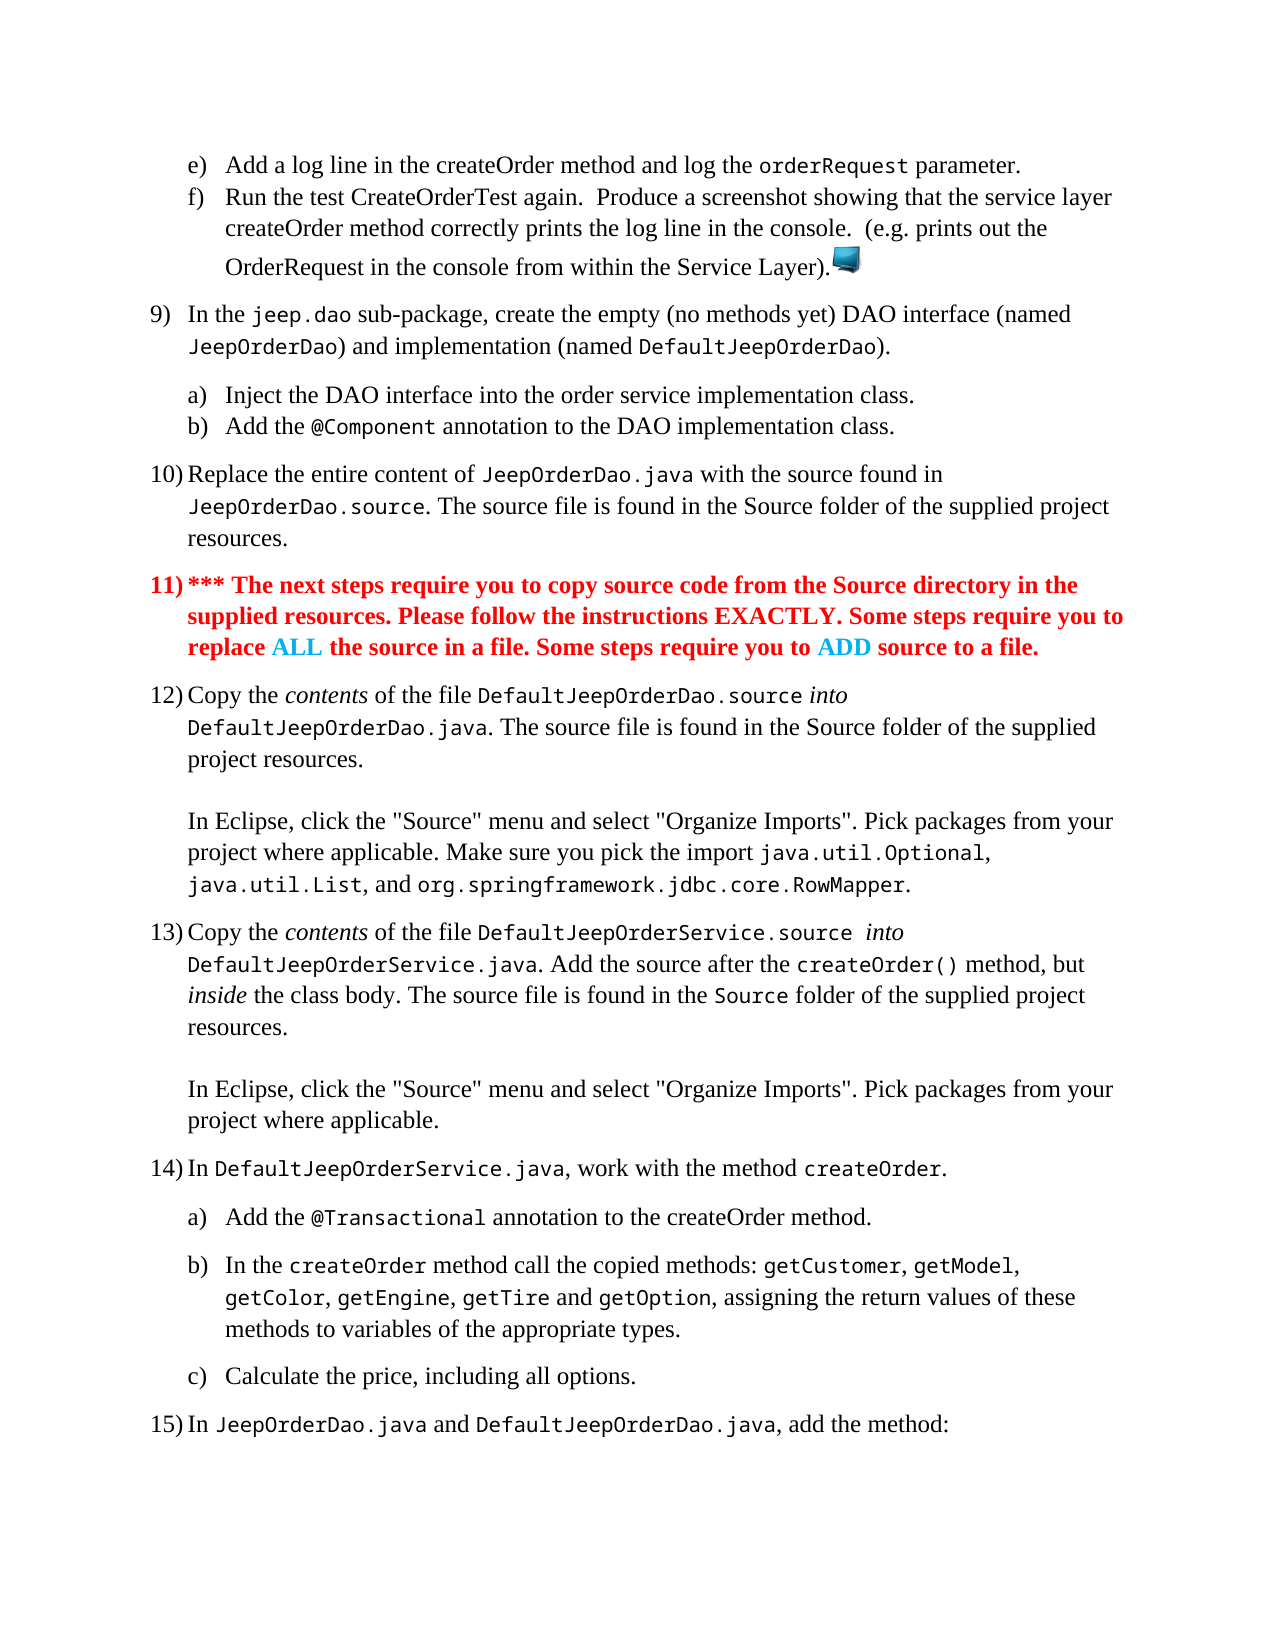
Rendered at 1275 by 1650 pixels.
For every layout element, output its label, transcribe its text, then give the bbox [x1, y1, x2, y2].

list *** The next steps require you to copy source code from the Source directory in the supplied resources. Please follow the instructions EXACTLY. Some steps require you to replace ALL the source in a file. Some steps require you to ADD source to a file. [150, 570, 1125, 661]
list Replace the entire content of JeepOrderDao.java with the source found in JeepOrderDao.source. The source file is found in the Source folder of the supplied project resources. [150, 459, 1125, 551]
list Calculate the price, including all options. [187, 1361, 1125, 1390]
list In the jeep.dao sub-package, create the empty (no methods yet) DAO interface (named JeepOrderDao) and implementation (named DefaultJeepOrderDao). [150, 299, 1125, 361]
list In the createOrder method call the copied methods: getCustomer, getModel, getColor, getEngine, getTire and getOption, assigning the return values of these methods to variables of the appropriate types. [187, 1250, 1125, 1342]
list In JeepOrderDao.java and DefaultJeepOrderDao.java, add the method: [150, 1409, 1125, 1438]
picture [831, 243, 863, 276]
list In DefaultJeepOrderService.java, work with the method createOrder. [150, 1153, 1125, 1183]
list Add the @Transactional annotation to the createOrder method. [187, 1202, 1125, 1231]
list Add the @Component annotation to the DAO implementation class. [187, 411, 1125, 440]
list Copy the contents of the file DefaultJeepOrderService.source into DefaultJeepOrderService.java. Add the source after the createOrder() method, but inside the class body. The source file is found in the Source folder of the supplied project resources. In Eclipse, click the "Source" menu and select "Organize Imports". Pick packages from your project where applicable. [150, 917, 1125, 1134]
list Copy the contents of the file DefaultJeepOrderDao.source into DefaultJeepOrderDao.java. The source file is found in the Source folder of the supplied project resources. In Eclipse, click the "Source" menu and select "Organize Imports". Pick packages from your project where applicable. Make sure you pick the import java.util.Optional, java.util.List, and org.springframework.jdbc.core.RowMapper. [150, 680, 1125, 898]
list Inject the DAO interface into the order service implementation class. [187, 380, 1125, 408]
list Add a log line in the createOrder method and log the orderRequest parameter. [187, 150, 1125, 179]
list Run the test CreateOrderTest again. Produce a screenshot showing that the service layer createOrder method correctly prints the log line in the console. (e.g. prints out the OrderRequest in the console from within the Service Layer). [187, 182, 1125, 281]
